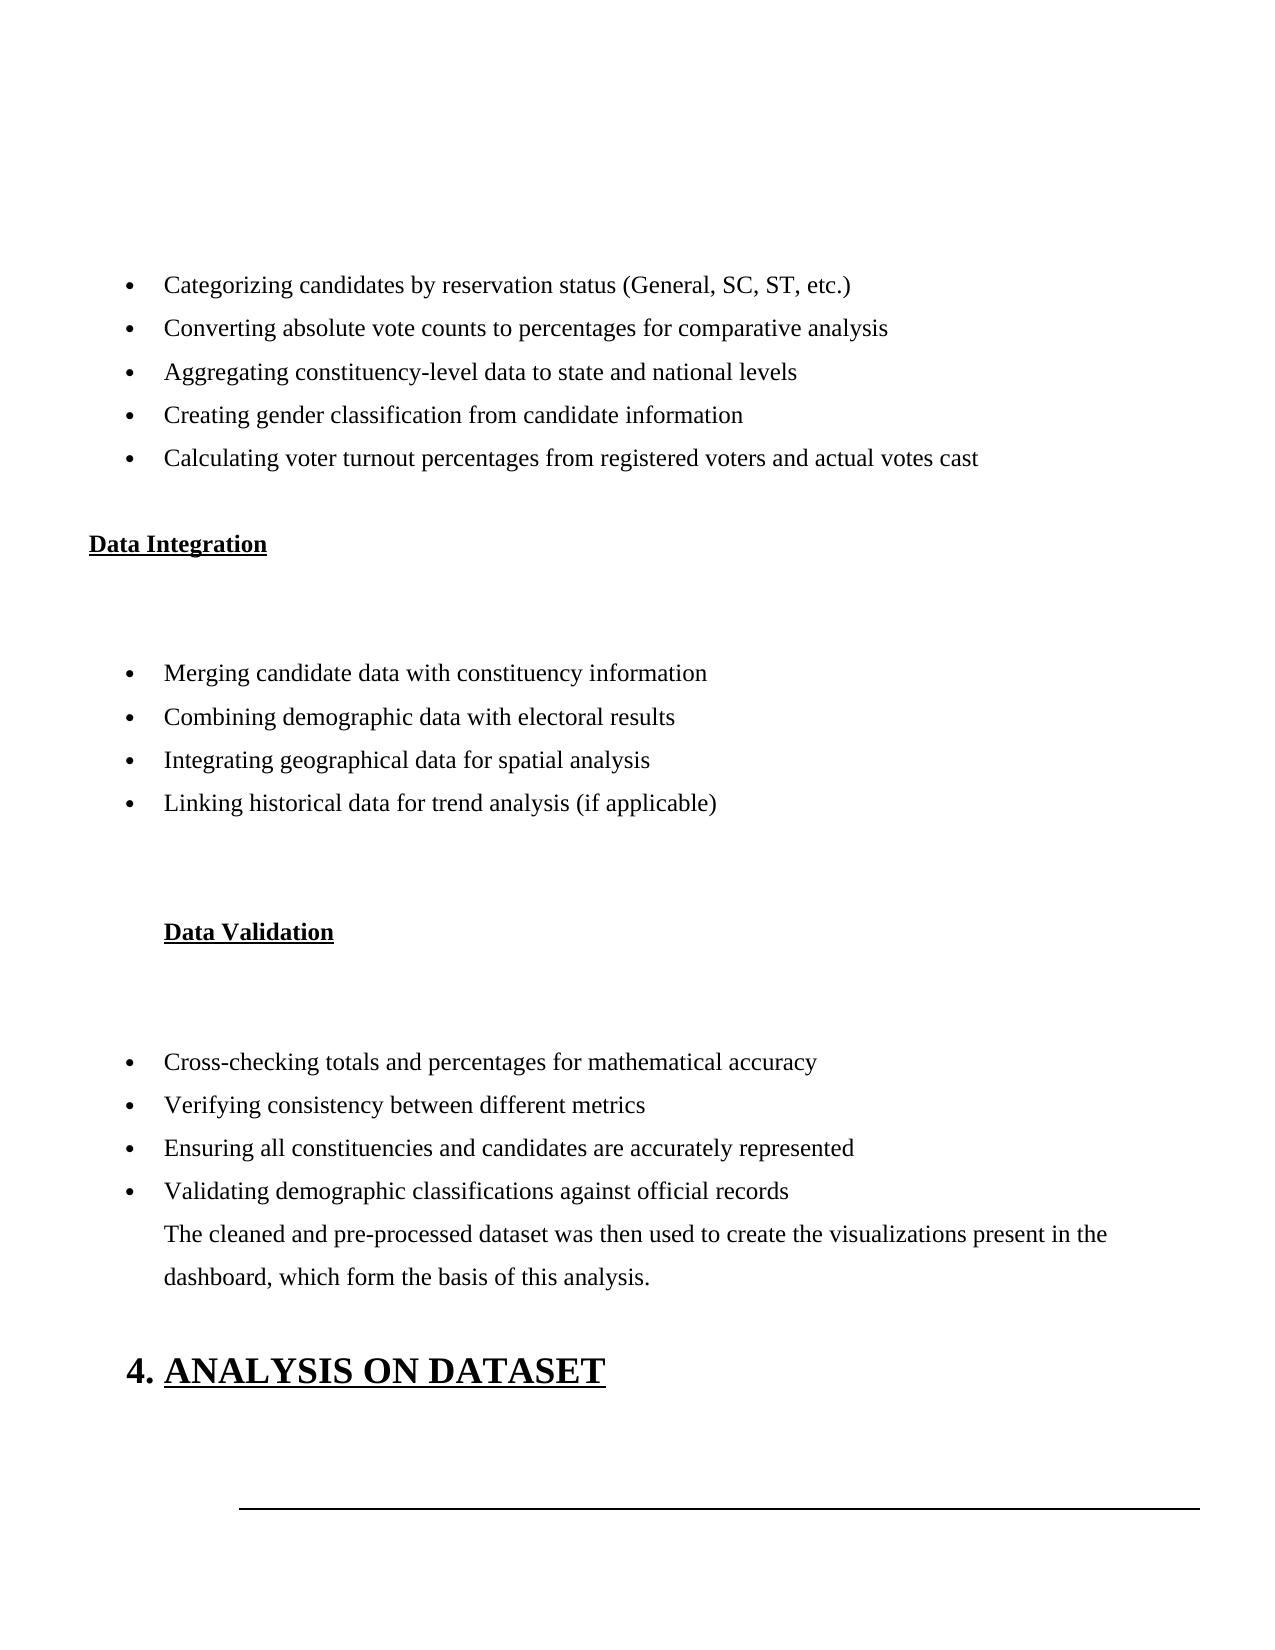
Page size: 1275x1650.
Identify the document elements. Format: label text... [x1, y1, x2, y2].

list ANALYSIS ON DATASET [126, 1348, 1200, 1392]
list Verifying consistency between different metrics [126, 1090, 1200, 1118]
list Converting absolute vote counts to percentages for comparative analysis [126, 313, 1200, 342]
text Data Integration [89, 529, 1200, 558]
list Linking historical data for trend analysis (if applicable) [126, 788, 1200, 817]
list Ensuring all constituencies and candidates are accurately represented [126, 1133, 1200, 1162]
list Creating gender classification from candidate information [126, 400, 1200, 428]
text The cleaned and pre-processed dataset was then used to create the visualizations present in the dashboard, which form the basis of this analysis. [164, 1219, 1200, 1291]
list Aggregating constituency-level data to state and national levels [126, 357, 1200, 385]
list Integrating geographical data for spatial analysis [126, 745, 1200, 773]
list Categorizing candidates by reservation status (General, SC, ST, etc.) [126, 270, 1200, 299]
list Cross-checking totals and percentages for mathematical accuracy [126, 1047, 1200, 1075]
list Calculating voter turnout percentages from registered voters and actual votes cast [126, 443, 1200, 472]
list Combining demographic data with electoral results [126, 702, 1200, 730]
text Data Validation [164, 917, 1200, 946]
list Merging candidate data with constituency information [126, 658, 1200, 687]
list Validating demographic classifications against official records [126, 1176, 1200, 1205]
